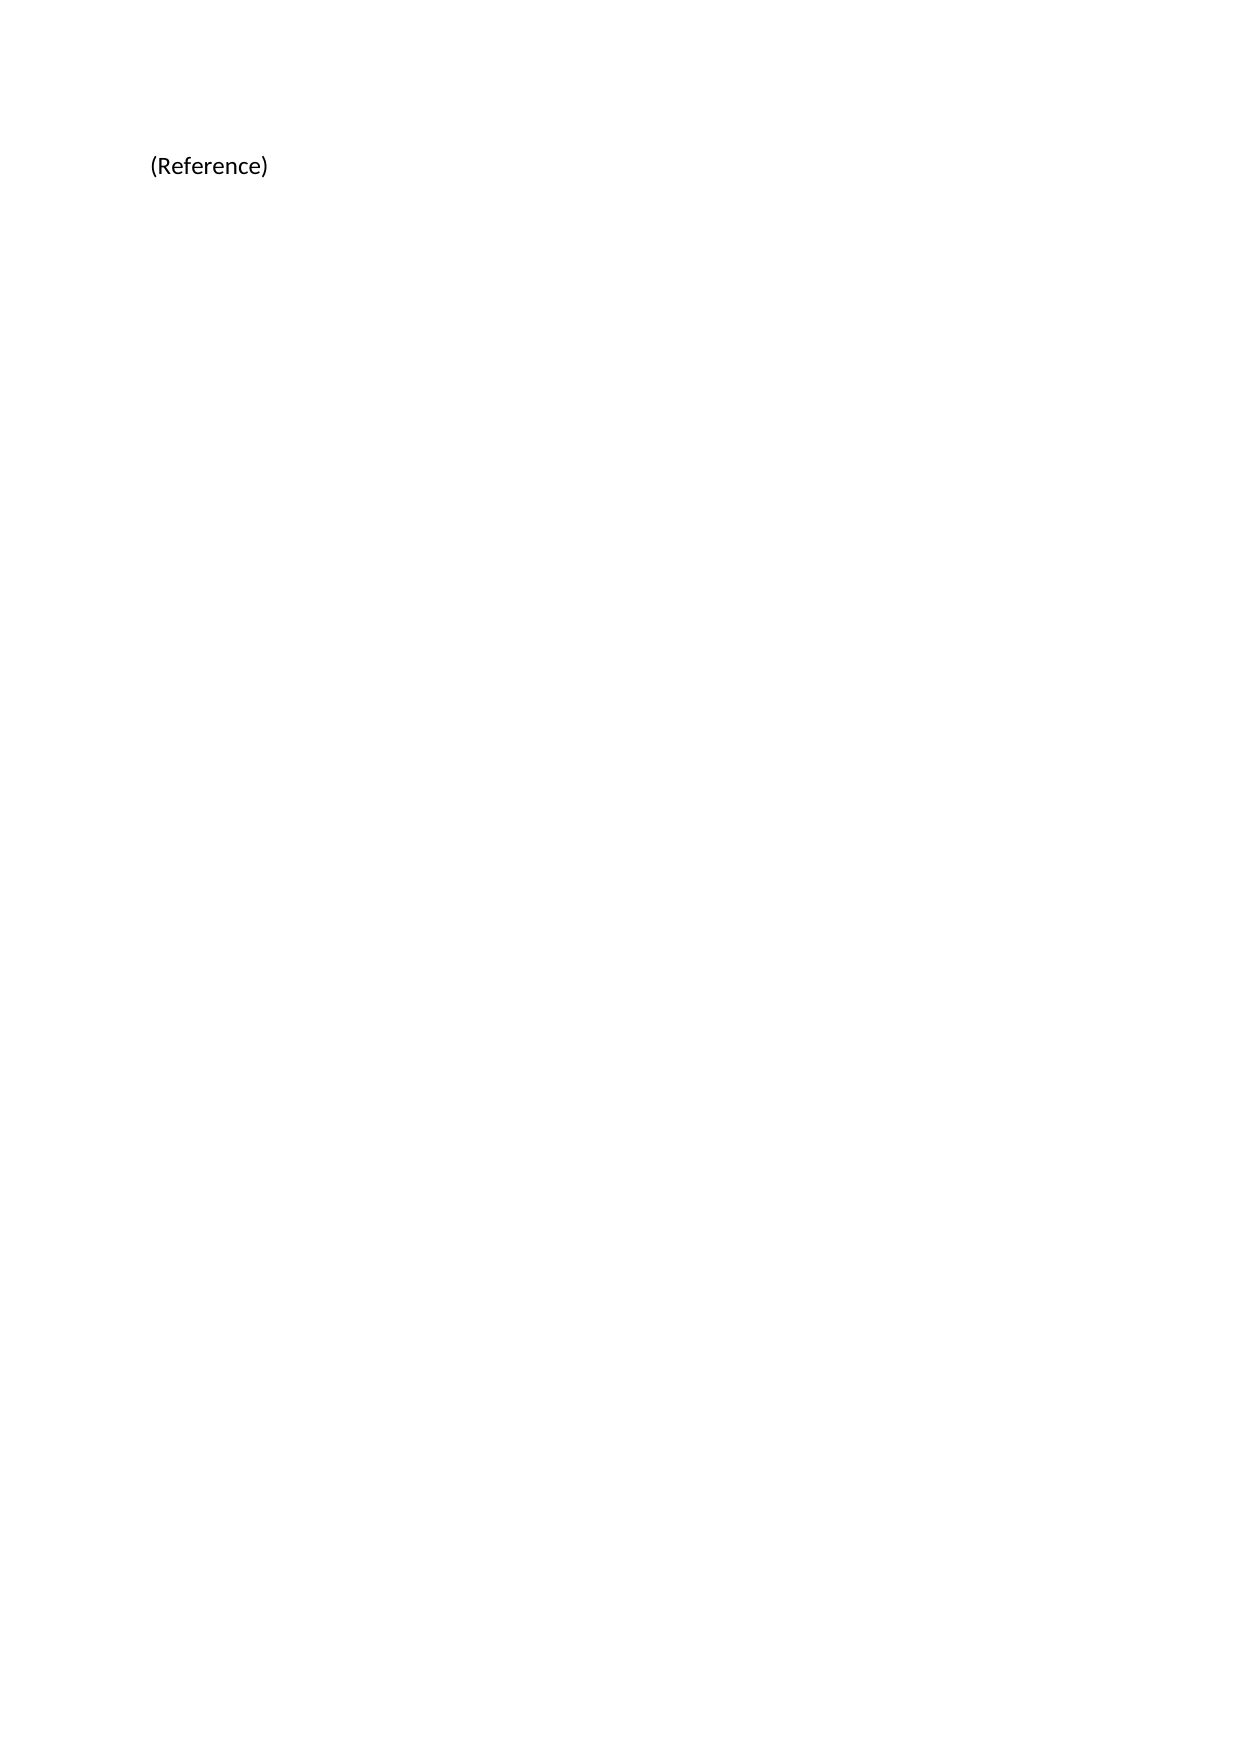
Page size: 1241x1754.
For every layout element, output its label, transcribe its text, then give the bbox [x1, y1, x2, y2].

text (Reference) [150, 150, 1090, 181]
